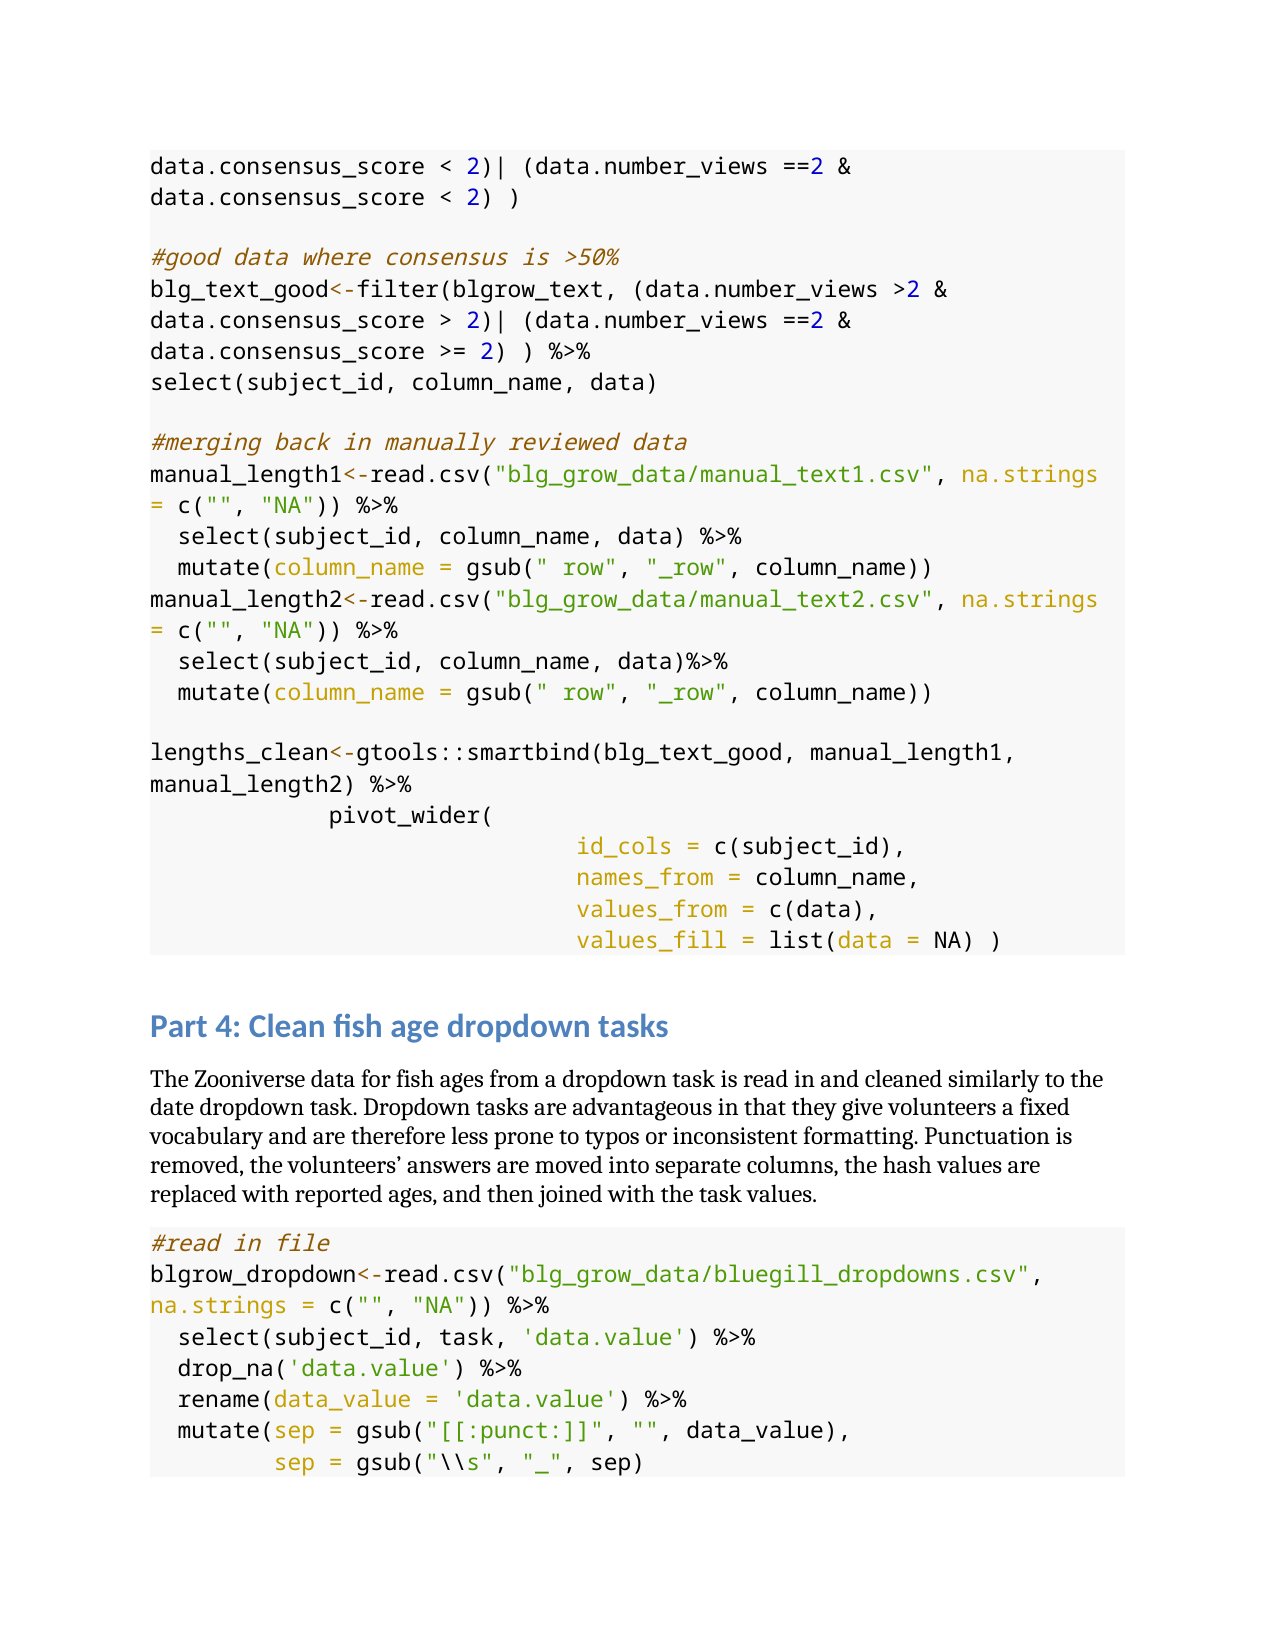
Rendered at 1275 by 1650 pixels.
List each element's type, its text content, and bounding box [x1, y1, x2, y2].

subtitle Part 4: Clean fish age dropdown tasks [150, 1005, 1125, 1046]
text The Zooniverse data for fish ages from a dropdown task is read in and cleaned similarly to the date dropdown task. Dropdown tasks are advantageous in that they give volunteers a fixed vocabulary and are therefore less prone to typos or inconsistent formatting. Punctuation is removed, the volunteers’ answers are moved into separate columns, the hash values are replaced with reported ages, and then joined with the task values. [150, 1064, 1125, 1208]
